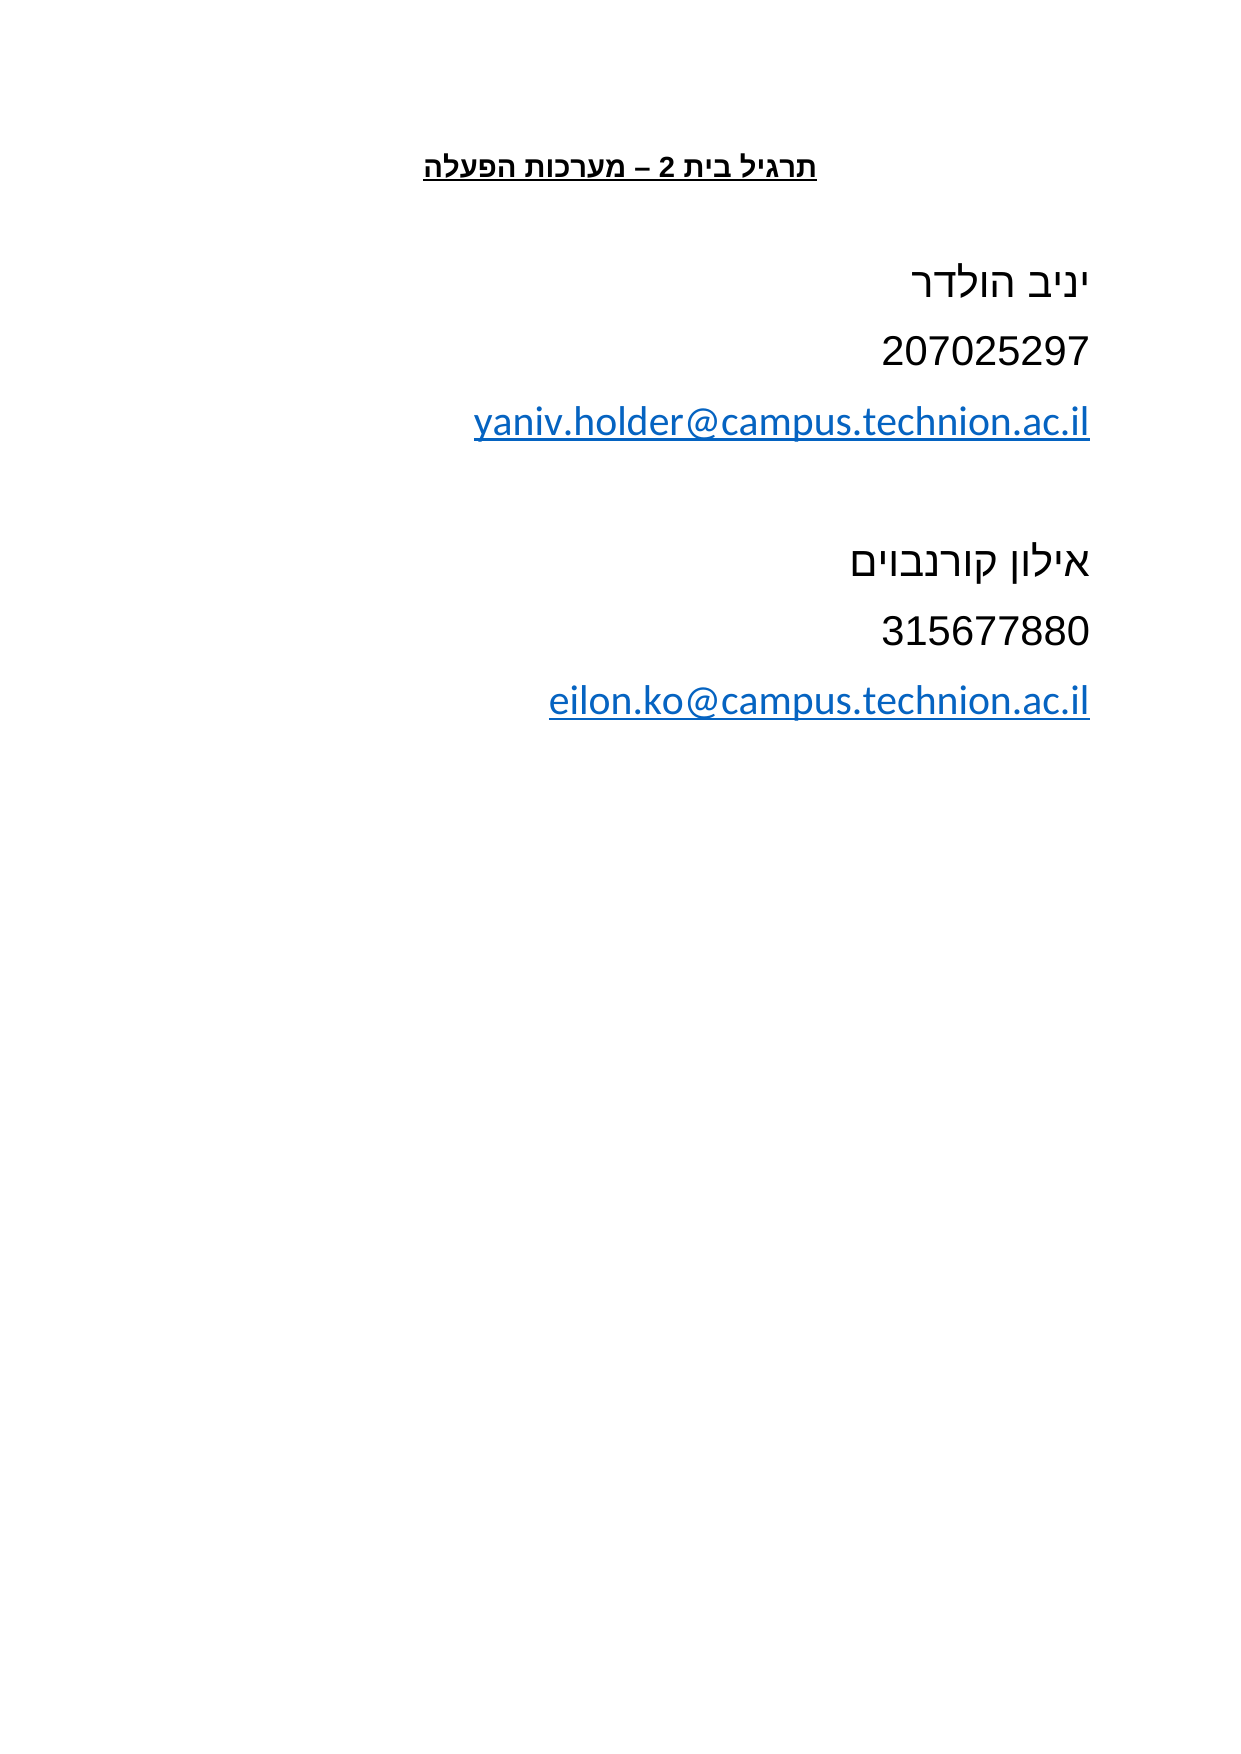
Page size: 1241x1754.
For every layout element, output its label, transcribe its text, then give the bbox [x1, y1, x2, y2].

text אילון קורנבוים [150, 538, 1090, 586]
text 315677880 [150, 606, 1090, 654]
text 207025297 [150, 326, 1090, 374]
text יניב הולדר [150, 258, 1090, 306]
text תרגיל בית 2 – מערכות הפעלה [150, 150, 1090, 183]
text yaniv.holder@campus.technion.ac.il [150, 394, 1090, 445]
text eilon.ko@campus.technion.ac.il [150, 674, 1090, 725]
